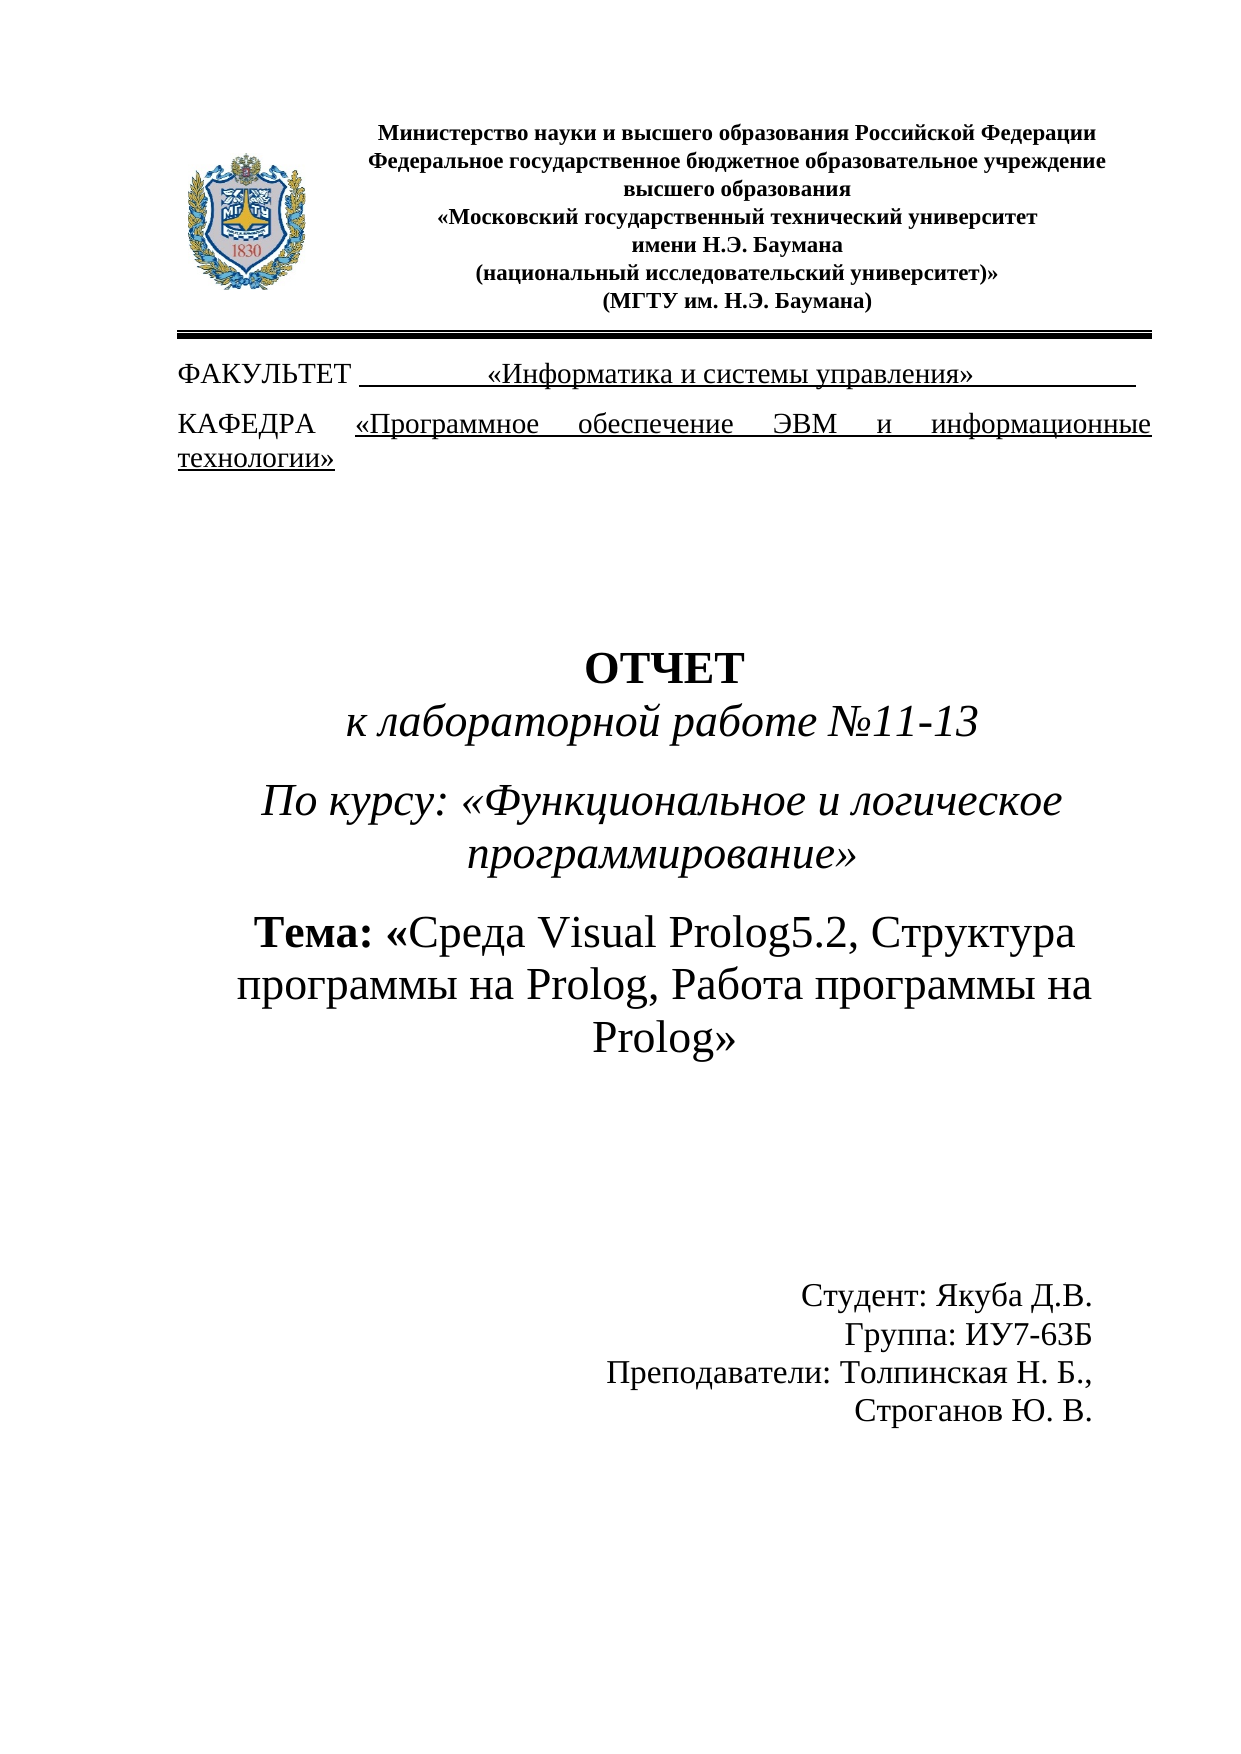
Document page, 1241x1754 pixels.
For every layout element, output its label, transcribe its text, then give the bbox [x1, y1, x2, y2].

text Преподаватели: Толпинская Н. Б., [177, 1352, 1093, 1391]
text Группа: ИУ7-63Б [177, 1314, 1093, 1352]
table_header Министерство науки и высшего образования Российской Федерации Федеральное государственное бюджетное образовательное учреждение высшего образования «Московский государственный технический университет имени Н.Э. Баумана (национальный исследовательский университет)» (МГТУ им. Н.Э. Баумана) [323, 119, 1152, 315]
picture [186, 153, 305, 288]
text ОТЧЕТ [177, 641, 1152, 693]
table_header [178, 119, 322, 315]
text КАФЕДРА «Программное обеспечение ЭВМ и информационные технологии» [177, 406, 1152, 473]
text Тема: «Среда Visual Prolog5.2, Структура программы на Prolog, Работа программы на Prolog» [177, 904, 1152, 1062]
text Студент: Якуба Д.В. [177, 1276, 1093, 1314]
text ФАКУЛЬТЕТ «Информатика и системы управления» [177, 356, 1152, 390]
text Строганов Ю. В. [177, 1391, 1093, 1429]
text По курсу: «Функциональное и логическое программирование» [177, 772, 1152, 878]
text к лабораторной работе №11-13 [177, 693, 1152, 746]
